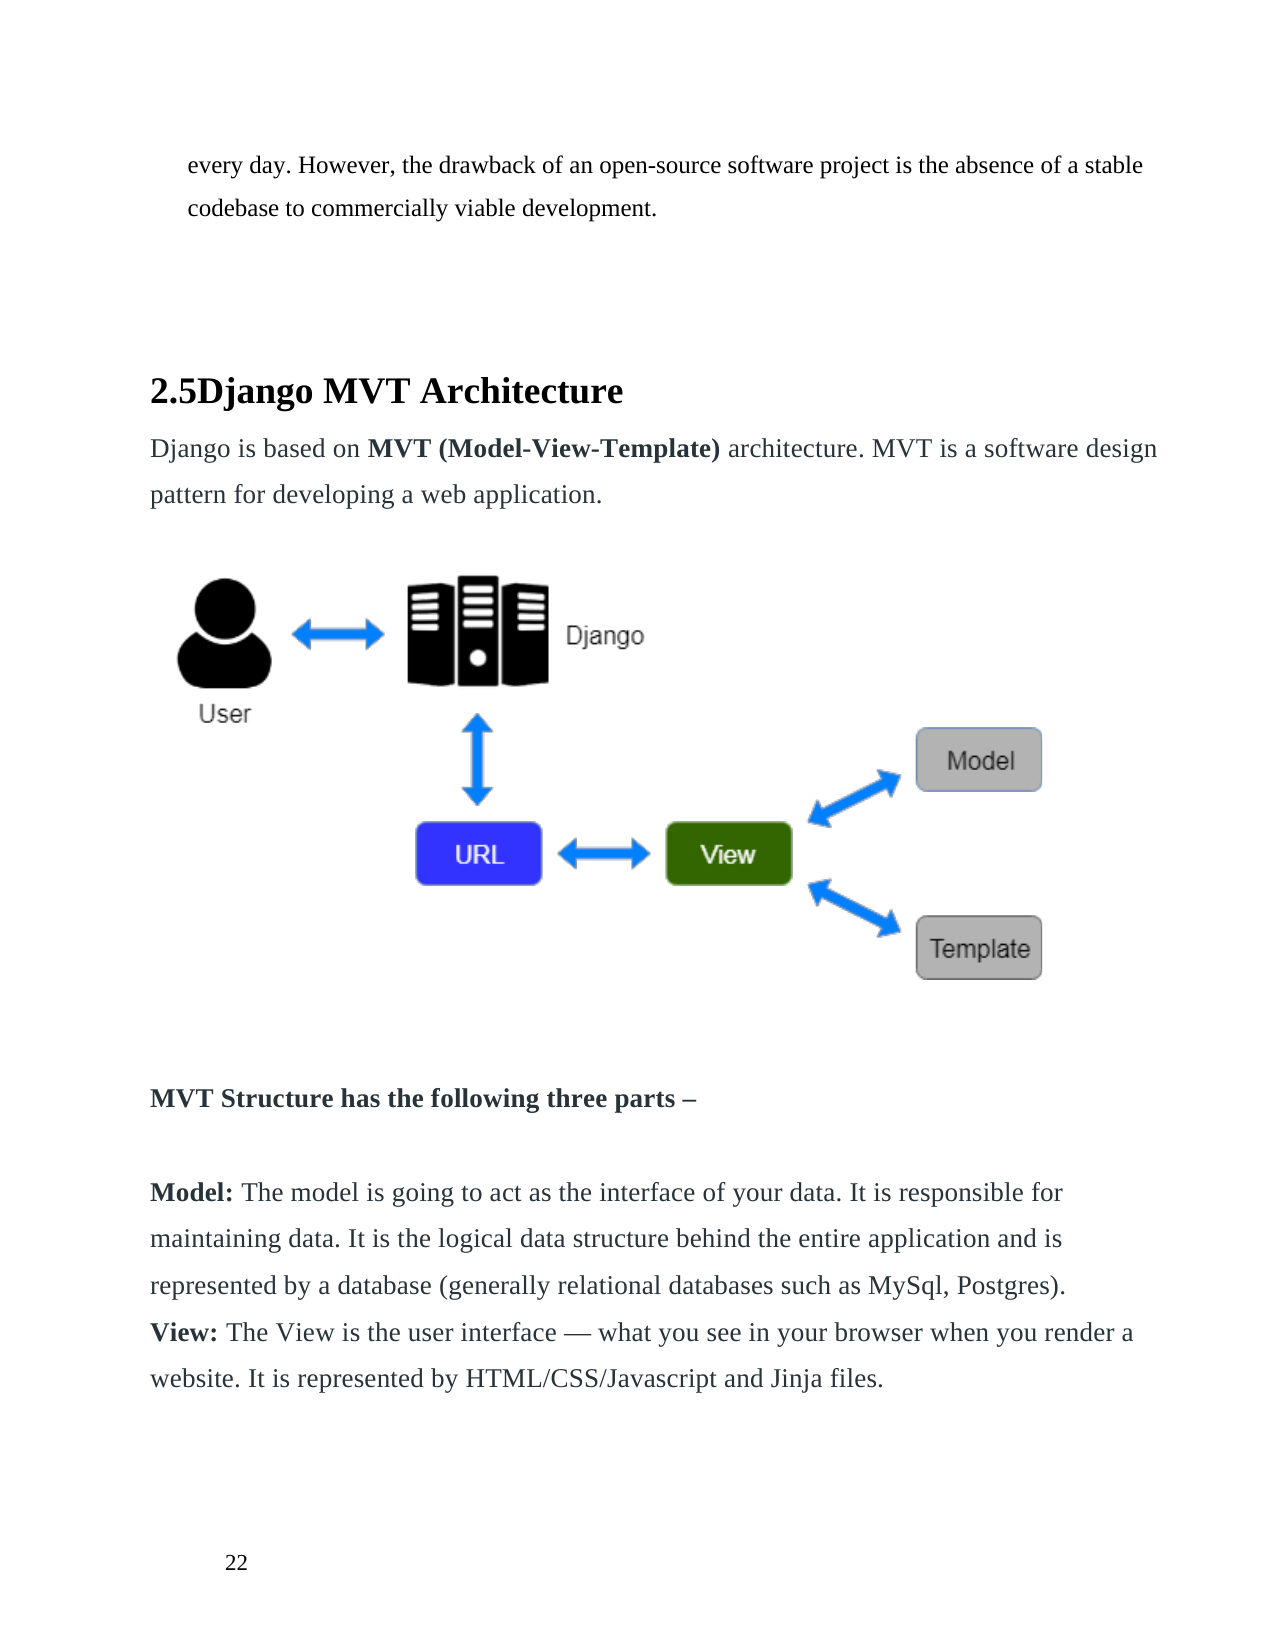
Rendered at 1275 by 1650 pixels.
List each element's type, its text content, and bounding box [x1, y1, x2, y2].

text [187, 150, 1163, 222]
picture [150, 572, 1043, 980]
text Django is based on MVT (Model-View-Template) architecture. MVT is a software design pattern for developing a web application. [150, 432, 1163, 510]
text MVT Structure has the following three parts – [150, 1082, 1163, 1113]
text View: The View is the user interface — what you see in your browser when you render a website. It is represented by HTML/CSS/Javascript and Jinja files. [150, 1316, 1163, 1393]
text Model: The model is going to act as the interface of your data. It is responsible for maintaining data. It is the logical data structure behind the entire application and is represented by a database (generally relational databases such as MySql, Postgres). [150, 1176, 1163, 1300]
text 2.5Django MVT Architecture [150, 369, 1163, 412]
